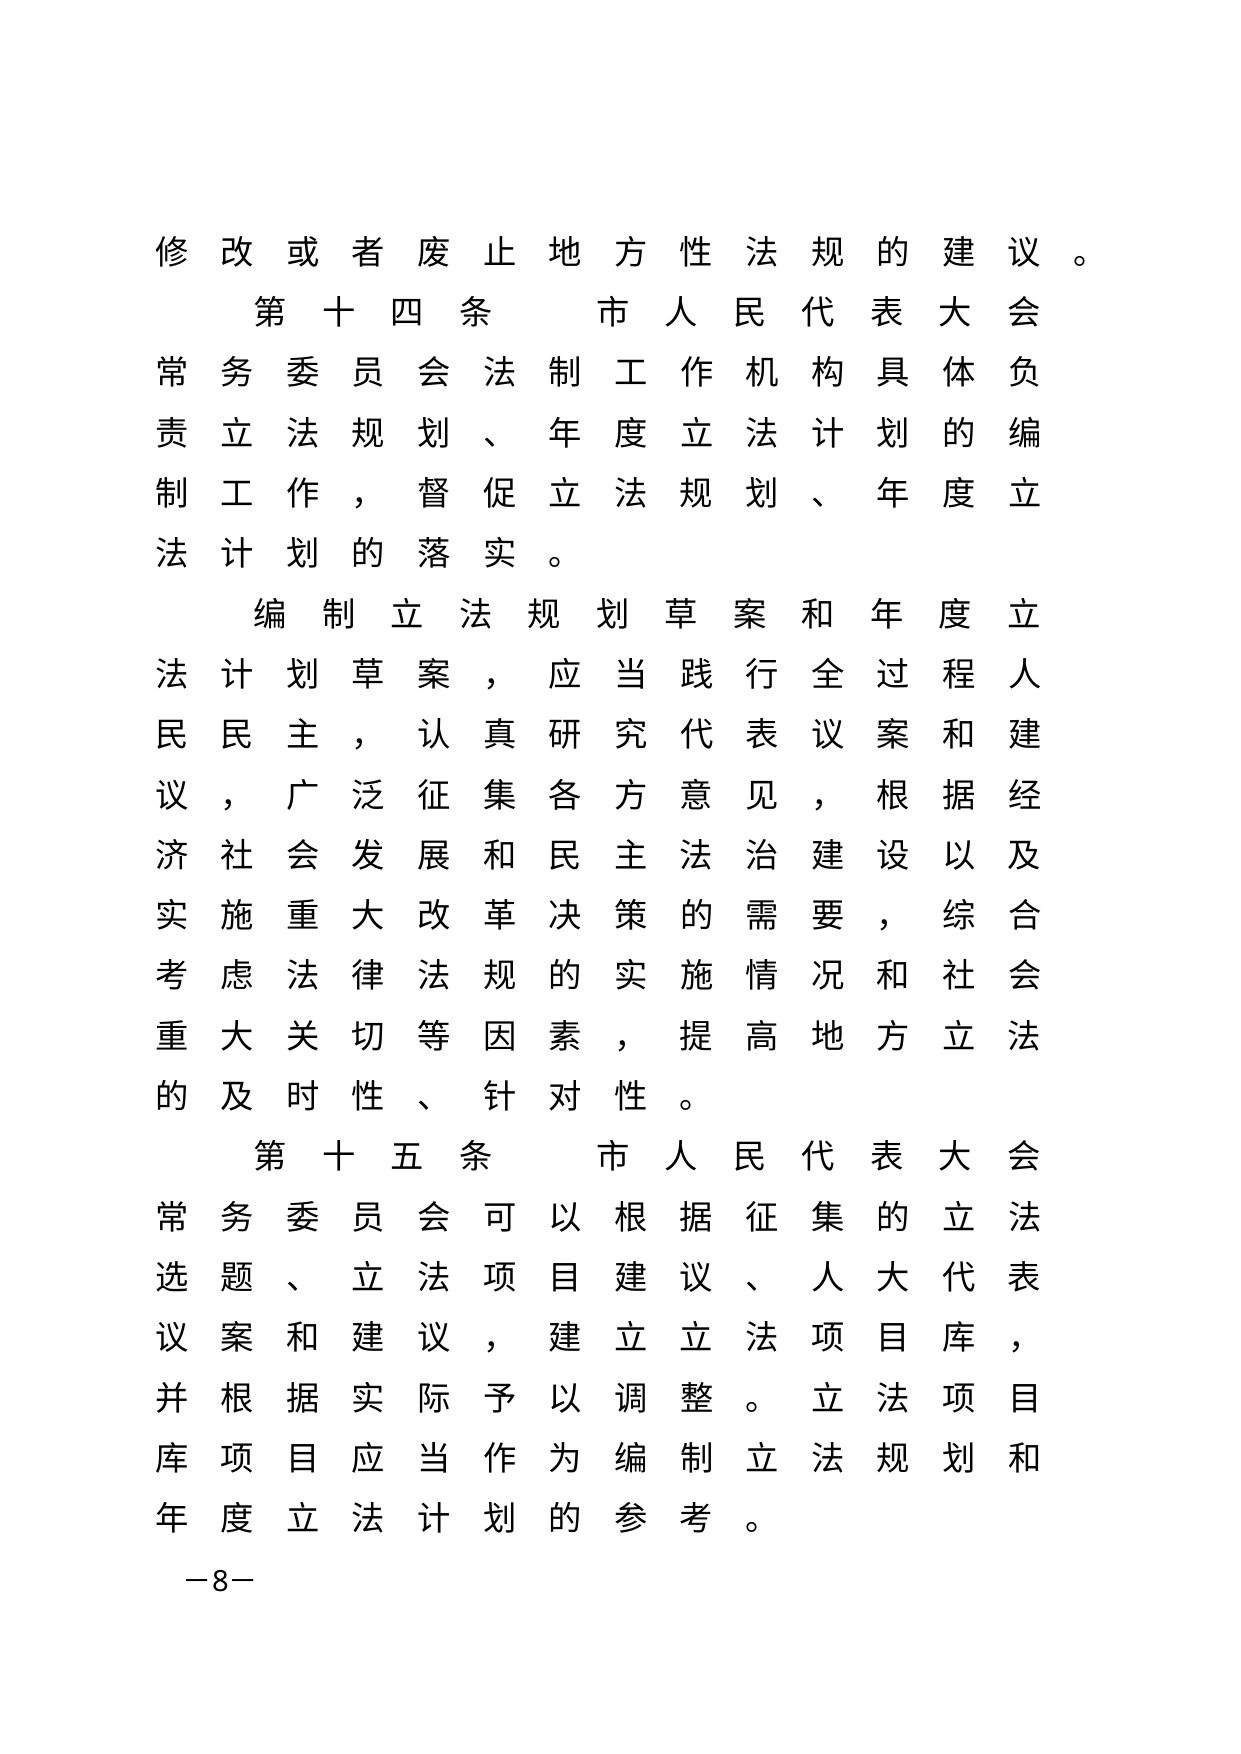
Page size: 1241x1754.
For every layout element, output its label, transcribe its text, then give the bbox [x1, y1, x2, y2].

text 编制立法规划草案和年度立法计划草案，应当践行全过程人民民主，认真研究代表议案和建议，广泛征集各方意见，根据经济社会发展和民主法治建设以及实施重大改革决策的需要，综合考虑法律法规的实施情况和社会重大关切等因素，提高地方立法的及时性、针对性。 [155, 581, 1073, 1124]
text 国家机关、社会组织、企业事业单位以及公民，可以向市人民代表大会常务委员会提出制定、修改或者废止地方性法规的建议。 [155, 219, 1073, 280]
text 第十五条 市人民代表大会常务委员会可以根据征集的立法选题、立法项目建议、人大代表议案和建议，建立立法项目库，并根据实际予以调整。立法项目库项目应当作为编制立法规划和年度立法计划的参考。 [155, 1124, 1073, 1546]
text 第十四条 市人民代表大会常务委员会法制工作机构具体负责立法规划、年度立法计划的编制工作，督促立法规划、年度立法计划的落实。 [155, 280, 1073, 581]
